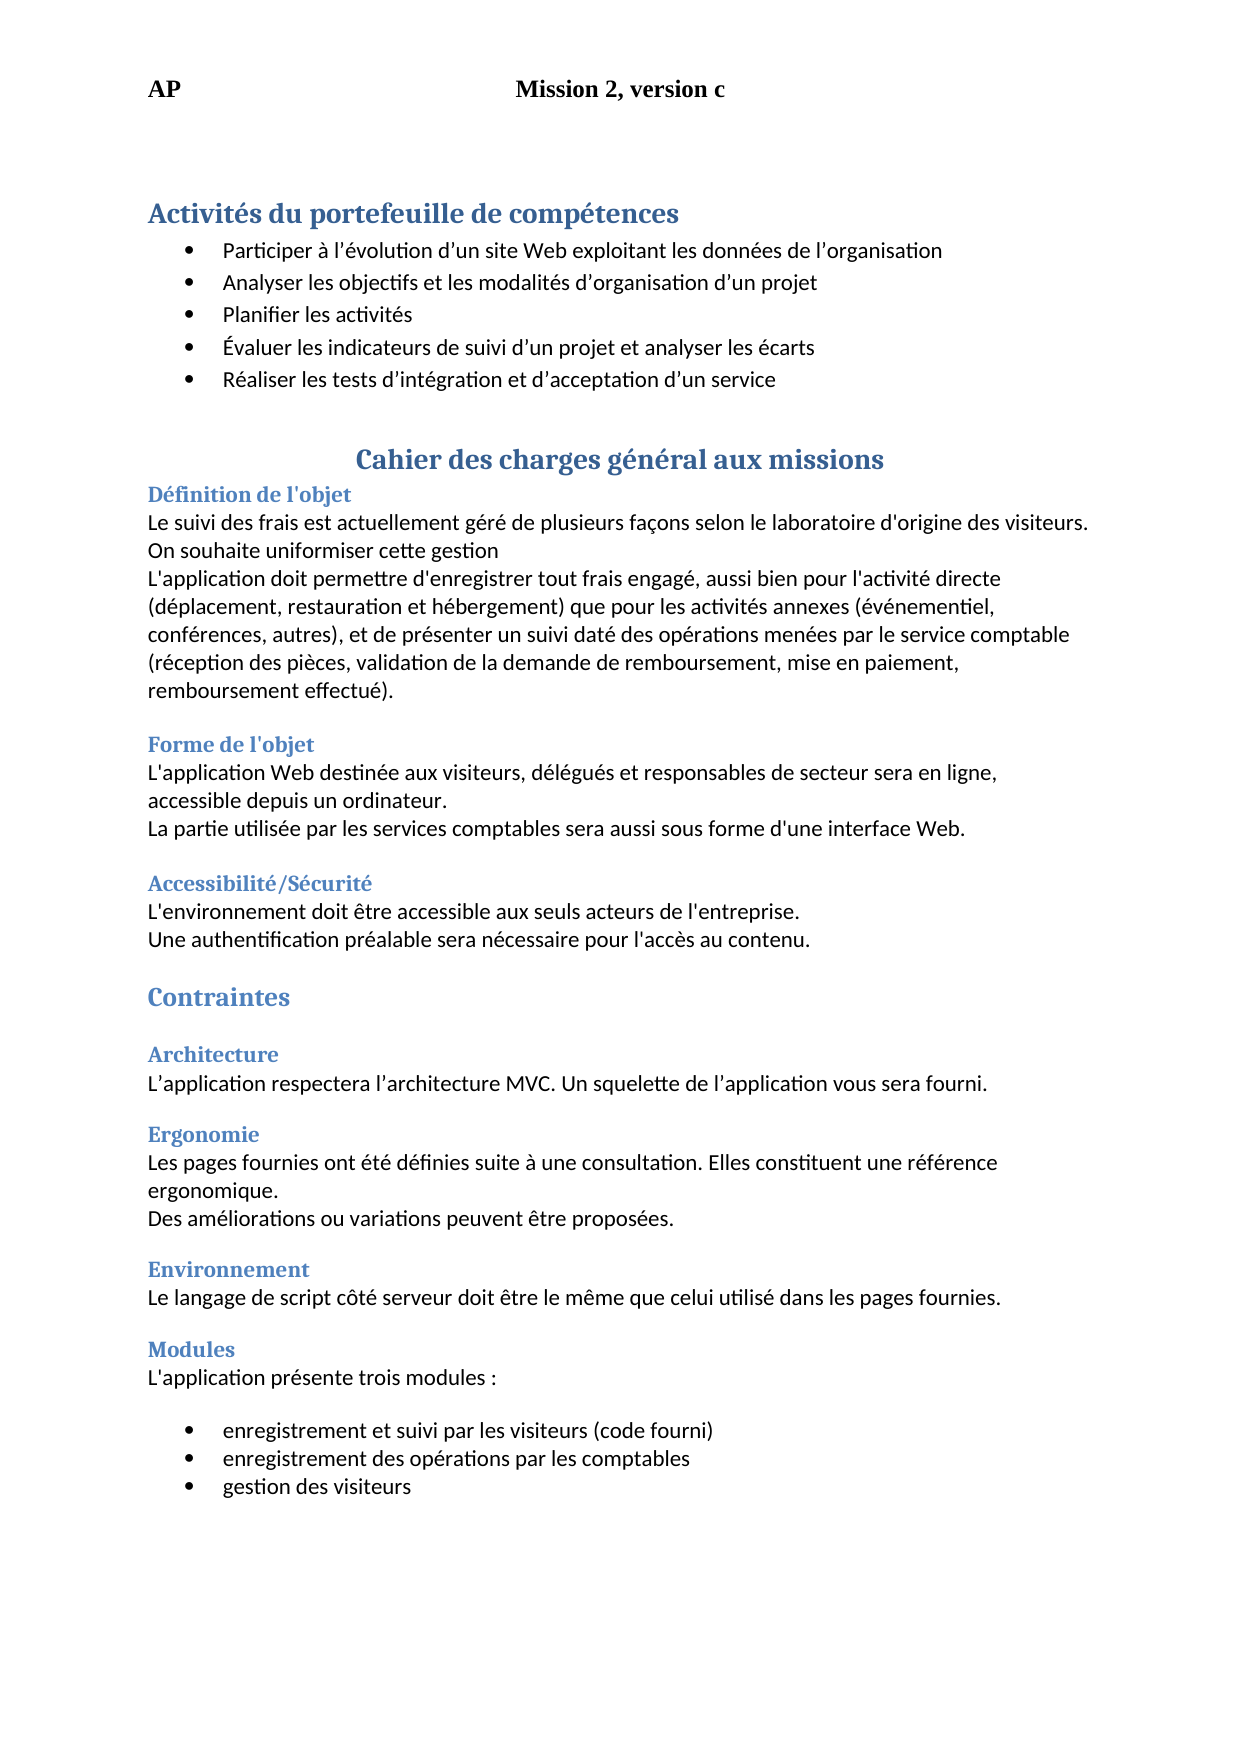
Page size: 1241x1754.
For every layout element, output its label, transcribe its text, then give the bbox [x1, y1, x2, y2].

subtitle Ergonomie [148, 1122, 1093, 1148]
subtitle Contraintes [148, 982, 1093, 1013]
list Réaliser les tests d’intégration et d’acceptation d’un service [185, 365, 1093, 393]
subtitle Modules [148, 1336, 1093, 1363]
text Une authentification préalable sera nécessaire pour l'accès au contenu. [148, 925, 1093, 953]
list enregistrement des opérations par les comptables [185, 1444, 1093, 1472]
text L’application respectera l’architecture MVC. Un squelette de l’application vous sera fourni. [148, 1069, 1093, 1097]
subtitle Accessibilité/Sécurité [148, 870, 1093, 897]
text L'application doit permettre d'enregistrer tout frais engagé, aussi bien pour l'activité directe (déplacement, restauration et hébergement) que pour les activités annexes (événementiel, conférences, autres), et de présenter un suivi daté des opérations menées par le service comptable (réception des pièces, validation de la demande de remboursement, mise en paiement, remboursement effectué). [148, 564, 1093, 704]
text L'environnement doit être accessible aux seuls acteurs de l'entreprise. [148, 897, 1093, 925]
text Des améliorations ou variations peuvent être proposées. [148, 1204, 1093, 1232]
list gestion des visiteurs [185, 1472, 1093, 1500]
subtitle Définition de l'objet [148, 481, 1093, 508]
list Analyser les objectifs et les modalités d’organisation d’un projet [185, 268, 1093, 296]
text Le suivi des frais est actuellement géré de plusieurs façons selon le laboratoire d'origine des visiteurs. On souhaite uniformiser cette gestion [148, 508, 1093, 564]
list Participer à l’évolution d’un site Web exploitant les données de l’organisation [185, 236, 1093, 264]
list Évaluer les indicateurs de suivi d’un projet et analyser les écarts [185, 333, 1093, 361]
subtitle Forme de l'objet [148, 732, 1093, 758]
text L'application présente trois modules : [148, 1363, 1093, 1391]
text Le langage de script côté serveur doit être le même que celui utilisé dans les pages fournies. [148, 1283, 1093, 1311]
subtitle Cahier des charges général aux missions [148, 443, 1093, 476]
text L'application Web destinée aux visiteurs, délégués et responsables de secteur sera en ligne, accessible depuis un ordinateur. [148, 758, 1093, 814]
subtitle Architecture [148, 1042, 1093, 1069]
subtitle Environnement [148, 1257, 1093, 1283]
subtitle Activités du portefeuille de compétences [148, 198, 1093, 231]
list Planifier les activités [185, 301, 1093, 328]
text Les pages fournies ont été définies suite à une consultation. Elles constituent une référence ergonomique. [148, 1148, 1093, 1204]
list enregistrement et suivi par les visiteurs (code fourni) [185, 1416, 1093, 1444]
text La partie utilisée par les services comptables sera aussi sous forme d'une interface Web. [148, 814, 1093, 842]
